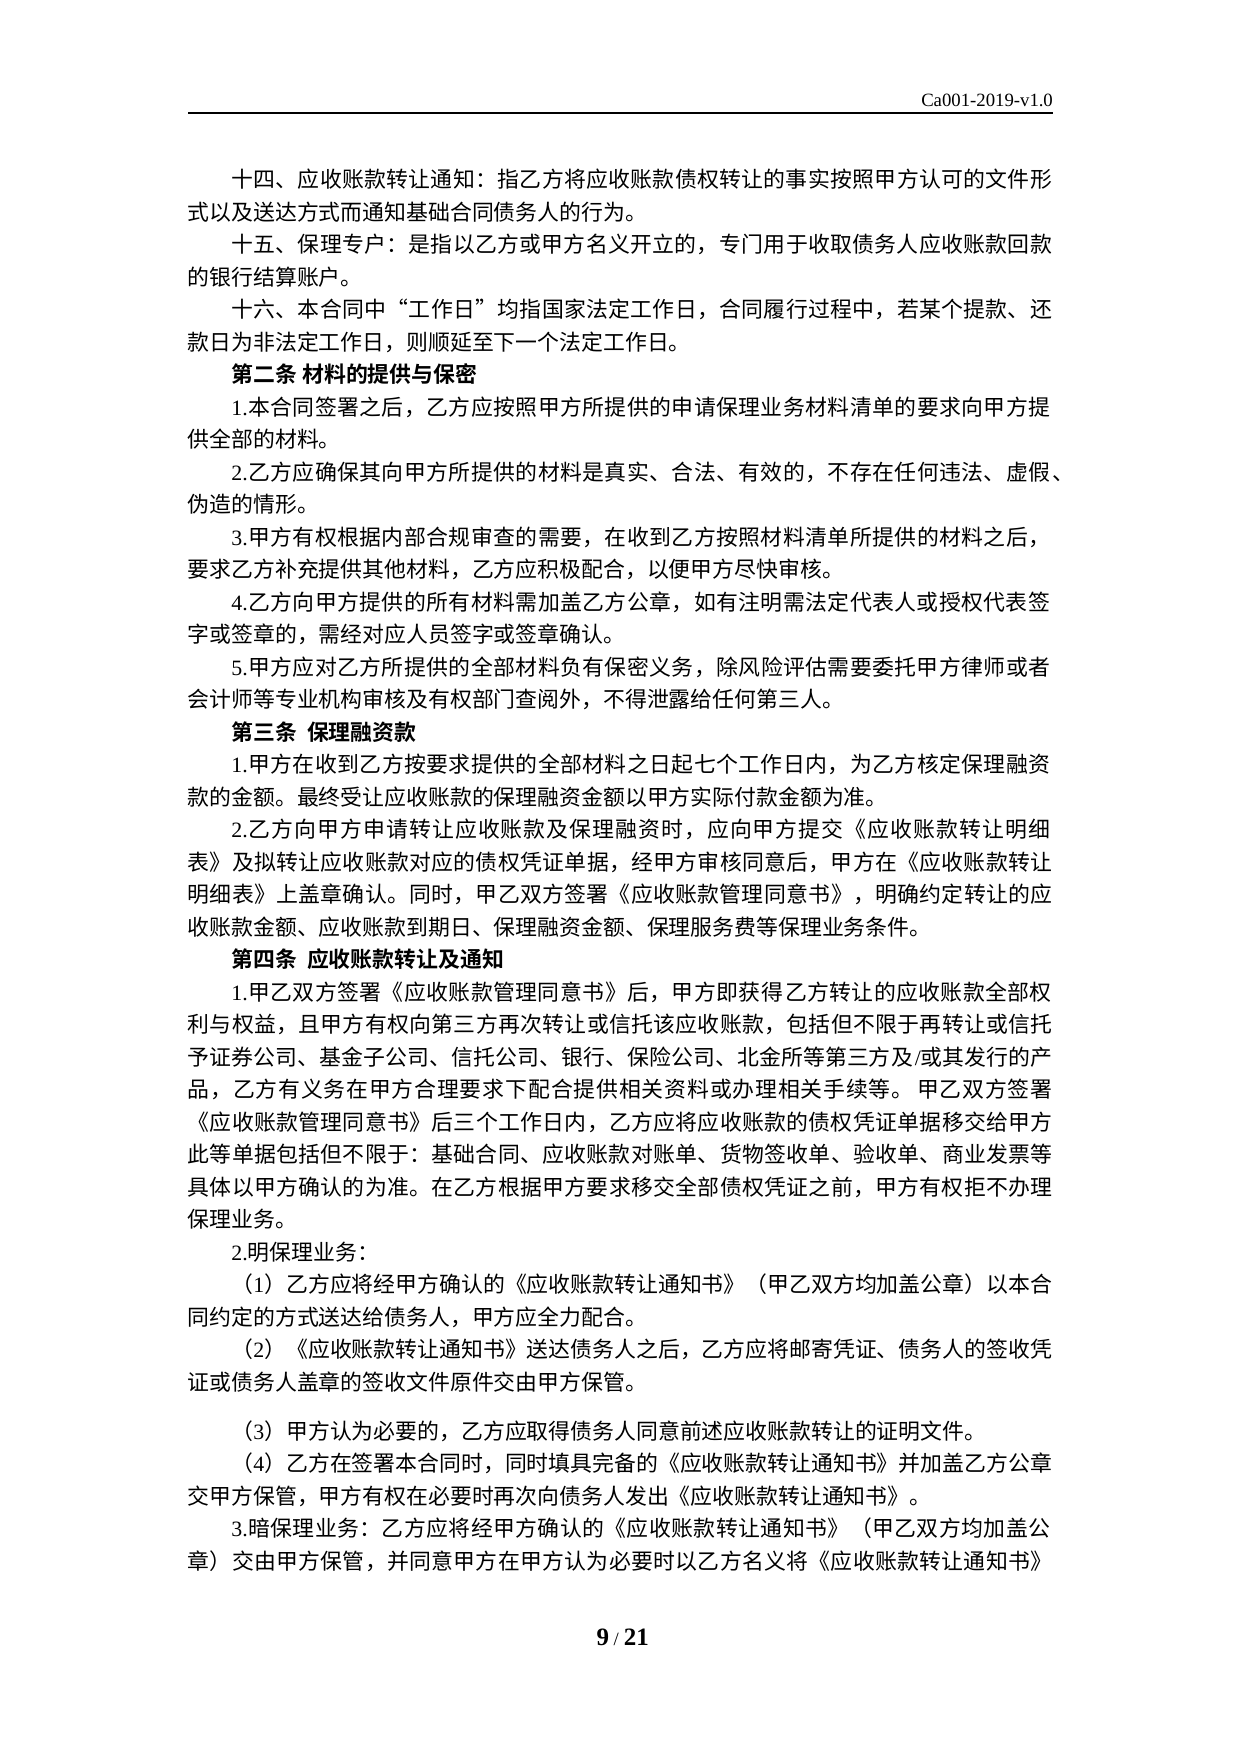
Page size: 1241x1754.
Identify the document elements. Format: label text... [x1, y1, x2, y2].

text 第四条 应收账款转让及通知 [187, 942, 1053, 974]
text 4.乙方向甲方提供的所有材料需加盖乙方公章，如有注明需法定代表人或授权代表签字或签章的，需经对应人员签字或签章确认。 [187, 584, 1053, 649]
text 十五、保理专户：是指以乙方或甲方名义开立的，专门用于收取债务人应收账款回款的银行结算账户。 [187, 227, 1053, 292]
text （2）《应收账款转让通知书》送达债务人之后，乙方应将邮寄凭证、债务人的签收凭证或债务人盖章的签收文件原件交由甲方保管。 [187, 1332, 1053, 1397]
list 材料的提供与保密 [187, 357, 1053, 389]
text 十六、本合同中“工作日”均指国家法定工作日，合同履行过程中，若某个提款、还款日为非法定工作日，则顺延至下一个法定工作日。 [187, 292, 1053, 357]
text 2.乙方向甲方申请转让应收账款及保理融资时，应向甲方提交《应收账款转让明细表》及拟转让应收账款对应的债权凭证单据，经甲方审核同意后，甲方在《应收账款转让明细表》上盖章确认。同时，甲乙双方签署《应收账款管理同意书》，明确约定转让的应收账款金额、应收账款到期日、保理融资金额、保理服务费等保理业务条件。 [187, 812, 1053, 942]
text 第三条 保理融资款 [187, 714, 1053, 747]
text （1）乙方应将经甲方确认的《应收账款转让通知书》（甲乙双方均加盖公章）以本合同约定的方式送达给债务人，甲方应全力配合。 [187, 1267, 1053, 1332]
text （3）甲方认为必要的，乙方应取得债务人同意前述应收账款转让的证明文件。 [187, 1413, 1053, 1446]
text 1.甲乙双方签署《应收账款管理同意书》后，甲方即获得乙方转让的应收账款全部权利与权益，且甲方有权向第三方再次转让或信托该应收账款，包括但不限于再转让或信托予证券公司、基金子公司、信托公司、银行、保险公司、北金所等第三方及/或其发行的产品，乙方有义务在甲方合理要求下配合提供相关资料或办理相关手续等。甲乙双方签署《应收账款管理同意书》后三个工作日内，乙方应将应收账款的债权凭证单据移交给甲方。此等单据包括但不限于：基础合同、应收账款对账单、货物签收单、验收单、商业发票等，具体以甲方确认的为准。在乙方根据甲方要求移交全部债权凭证之前，甲方有权拒不办理保理业务。 [187, 974, 1053, 1234]
text 2.乙方应确保其向甲方所提供的材料是真实、合法、有效的，不存在任何违法、虚假、伪造的情形。 [187, 454, 1053, 519]
text 1.本合同签署之后，乙方应按照甲方所提供的申请保理业务材料清单的要求向甲方提供全部的材料。 [187, 389, 1053, 454]
text （4）乙方在签署本合同时，同时填具完备的《应收账款转让通知书》并加盖乙方公章交甲方保管，甲方有权在必要时再次向债务人发出《应收账款转让通知书》。 [187, 1446, 1053, 1511]
text 3.甲方有权根据内部合规审查的需要，在收到乙方按照材料清单所提供的材料之后，要求乙方补充提供其他材料，乙方应积极配合，以便甲方尽快审核。 [187, 519, 1053, 584]
text 1.甲方在收到乙方按要求提供的全部材料之日起七个工作日内，为乙方核定保理融资款的金额。最终受让应收账款的保理融资金额以甲方实际付款金额为准。 [187, 747, 1053, 812]
text 2.明保理业务： [187, 1234, 1053, 1267]
text 5.甲方应对乙方所提供的全部材料负有保密义务，除风险评估需要委托甲方律师或者会计师等专业机构审核及有权部门查阅外，不得泄露给任何第三人。 [187, 649, 1053, 714]
text 十四、应收账款转让通知：指乙方将应收账款债权转让的事实按照甲方认可的文件形式以及送达方式而通知基础合同债务人的行为。 [187, 162, 1053, 227]
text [187, 1511, 1053, 1576]
